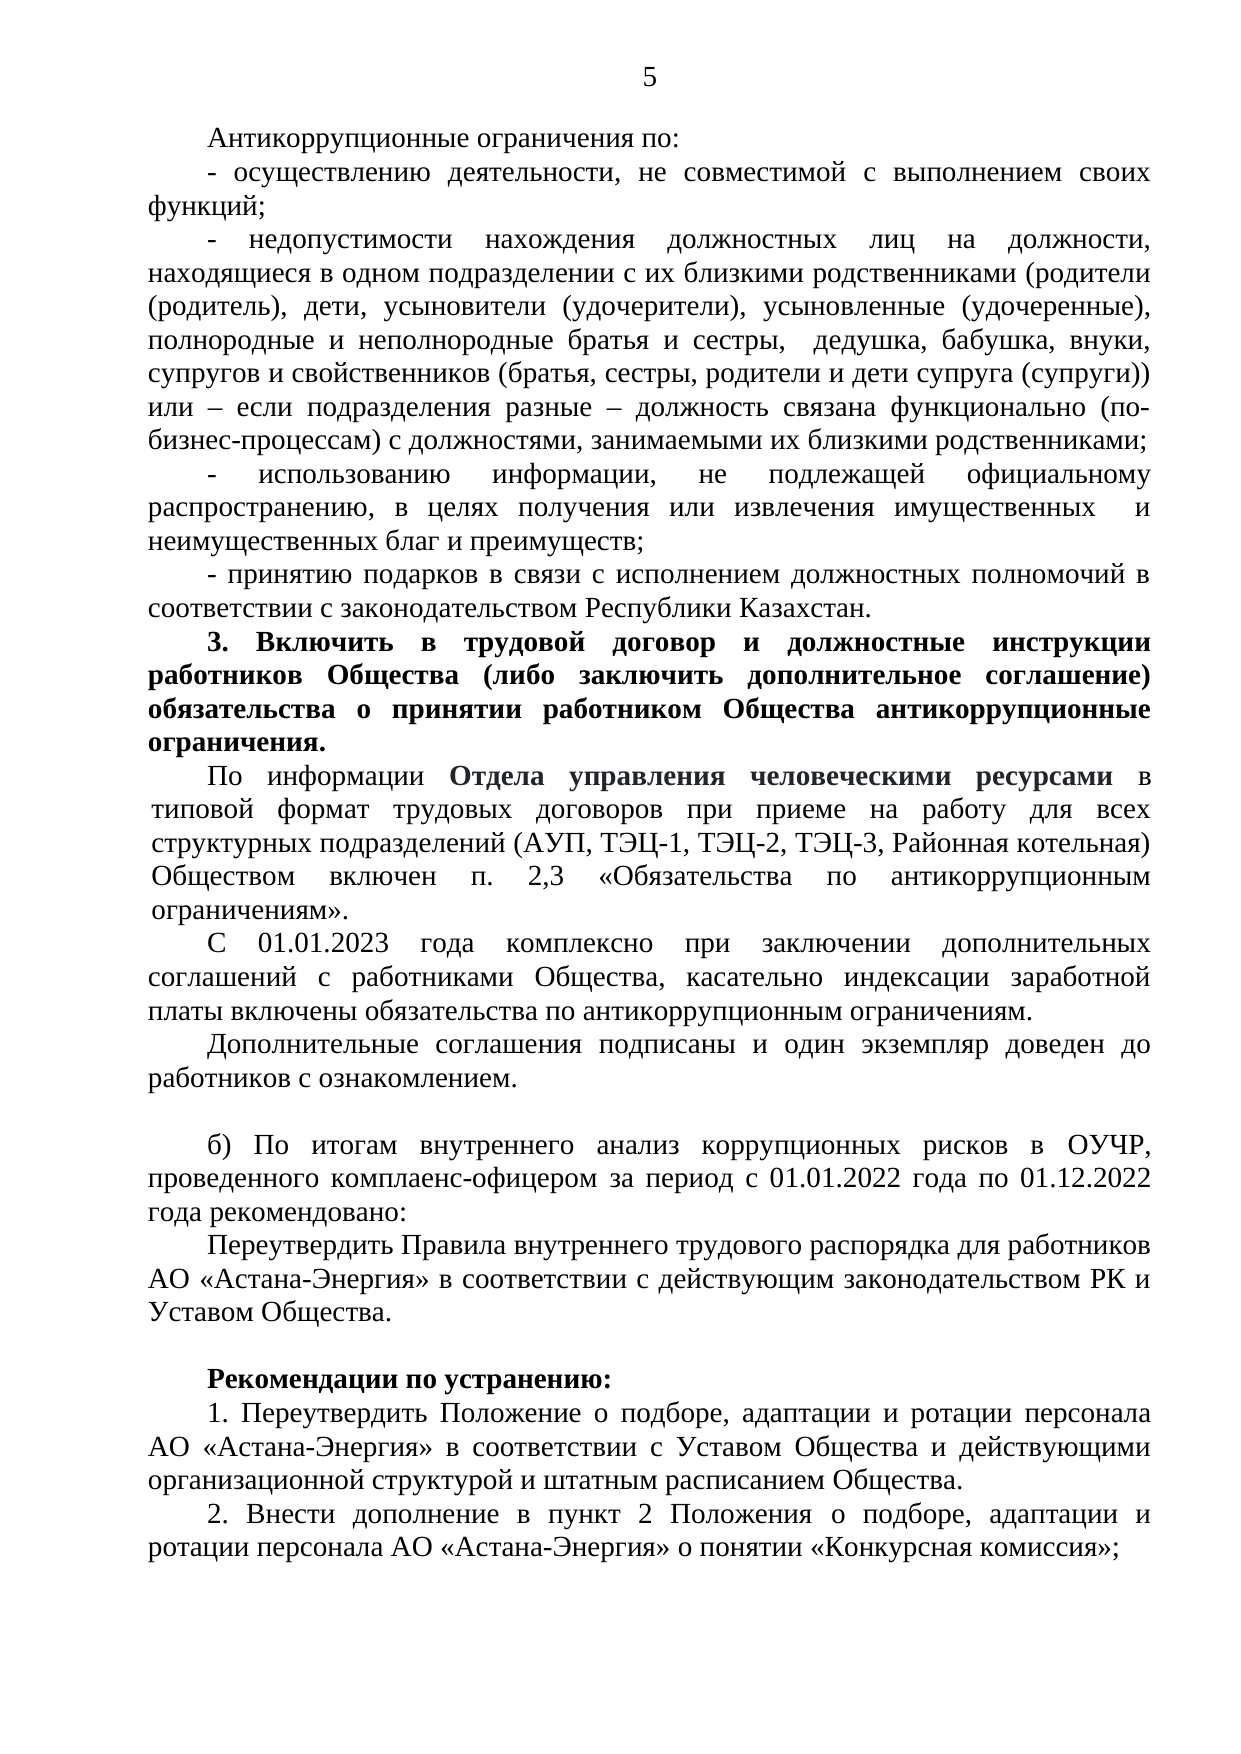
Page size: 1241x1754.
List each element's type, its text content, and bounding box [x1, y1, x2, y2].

text - принятию подарков в связи с исполнением должностных полномочий в соответствии с законодательством Республики Казахстан. [148, 557, 1152, 624]
text 3. Включить в трудовой договор и должностные инструкции работников Общества (либо заключить дополнительное соглашение) обязательства о принятии работником Общества антикоррупционные ограничения. [148, 624, 1152, 758]
text 1. Переутвердить Положение о подборе, адаптации и ротации персонала АО «Астана-Энергия» в соответствии с Уставом Общества и действующими организационной структурой и штатным расписанием Общества. [148, 1395, 1152, 1496]
text - недопустимости нахождения должностных лиц на должности, находящиеся в одном подразделении с их близкими родственниками (родители (родитель), дети, усыновители (удочерители), усыновленные (удочеренные), полнородные и неполнородные братья и сестры, дедушка, бабушка, внуки, супругов и свойственников (братья, сестры, родители и дети супруга (супруги)) или – если подразделения разные – должность связана функционально (по-бизнес-процессам) с должностями, занимаемыми их близкими родственниками; [148, 221, 1152, 456]
text - осуществлению деятельности, не совместимой с выполнением своих функций; [148, 154, 1152, 221]
text - использованию информации, не подлежащей официальному распространению, в целях получения или извлечения имущественных и неимущественных благ и преимуществ; [148, 456, 1152, 557]
text По информации Отдела управления человеческими ресурсами в типовой формат трудовых договоров при приеме на работу для всех структурных подразделений (АУП, ТЭЦ-1, ТЭЦ-2, ТЭЦ-3, Районная котельная) Обществом включен п. 2,3 «Обязательства по антикоррупционным ограничениям». [151, 758, 1152, 926]
text Рекомендации по устранению: [148, 1362, 1152, 1395]
text Переутвердить Правила внутреннего трудового распорядка для работников АО «Астана-Энергия» в соответствии с действующим законодательством РК и Уставом Общества. [148, 1227, 1152, 1328]
text Антикоррупционные ограничения по: [148, 121, 1152, 154]
text Дополнительные соглашения подписаны и один экземпляр доведен до работников с ознакомлением. [148, 1026, 1152, 1093]
text б) По итогам внутреннего анализ коррупционных рисков в ОУЧР, проведенного комплаенс-офицером за период с 01.01.2022 года по 01.12.2022 года рекомендовано: [148, 1127, 1152, 1227]
text 2. Внести дополнение в пункт 2 Положения о подборе, адаптации и ротации персонала АО «Астана-Энергия» о понятии «Конкурсная комиссия»; [148, 1496, 1152, 1563]
text С 01.01.2023 года комплексно при заключении дополнительных соглашений с работниками Общества, касательно индексации заработной платы включены обязательства по антикоррупционным ограничениям. [148, 926, 1152, 1026]
